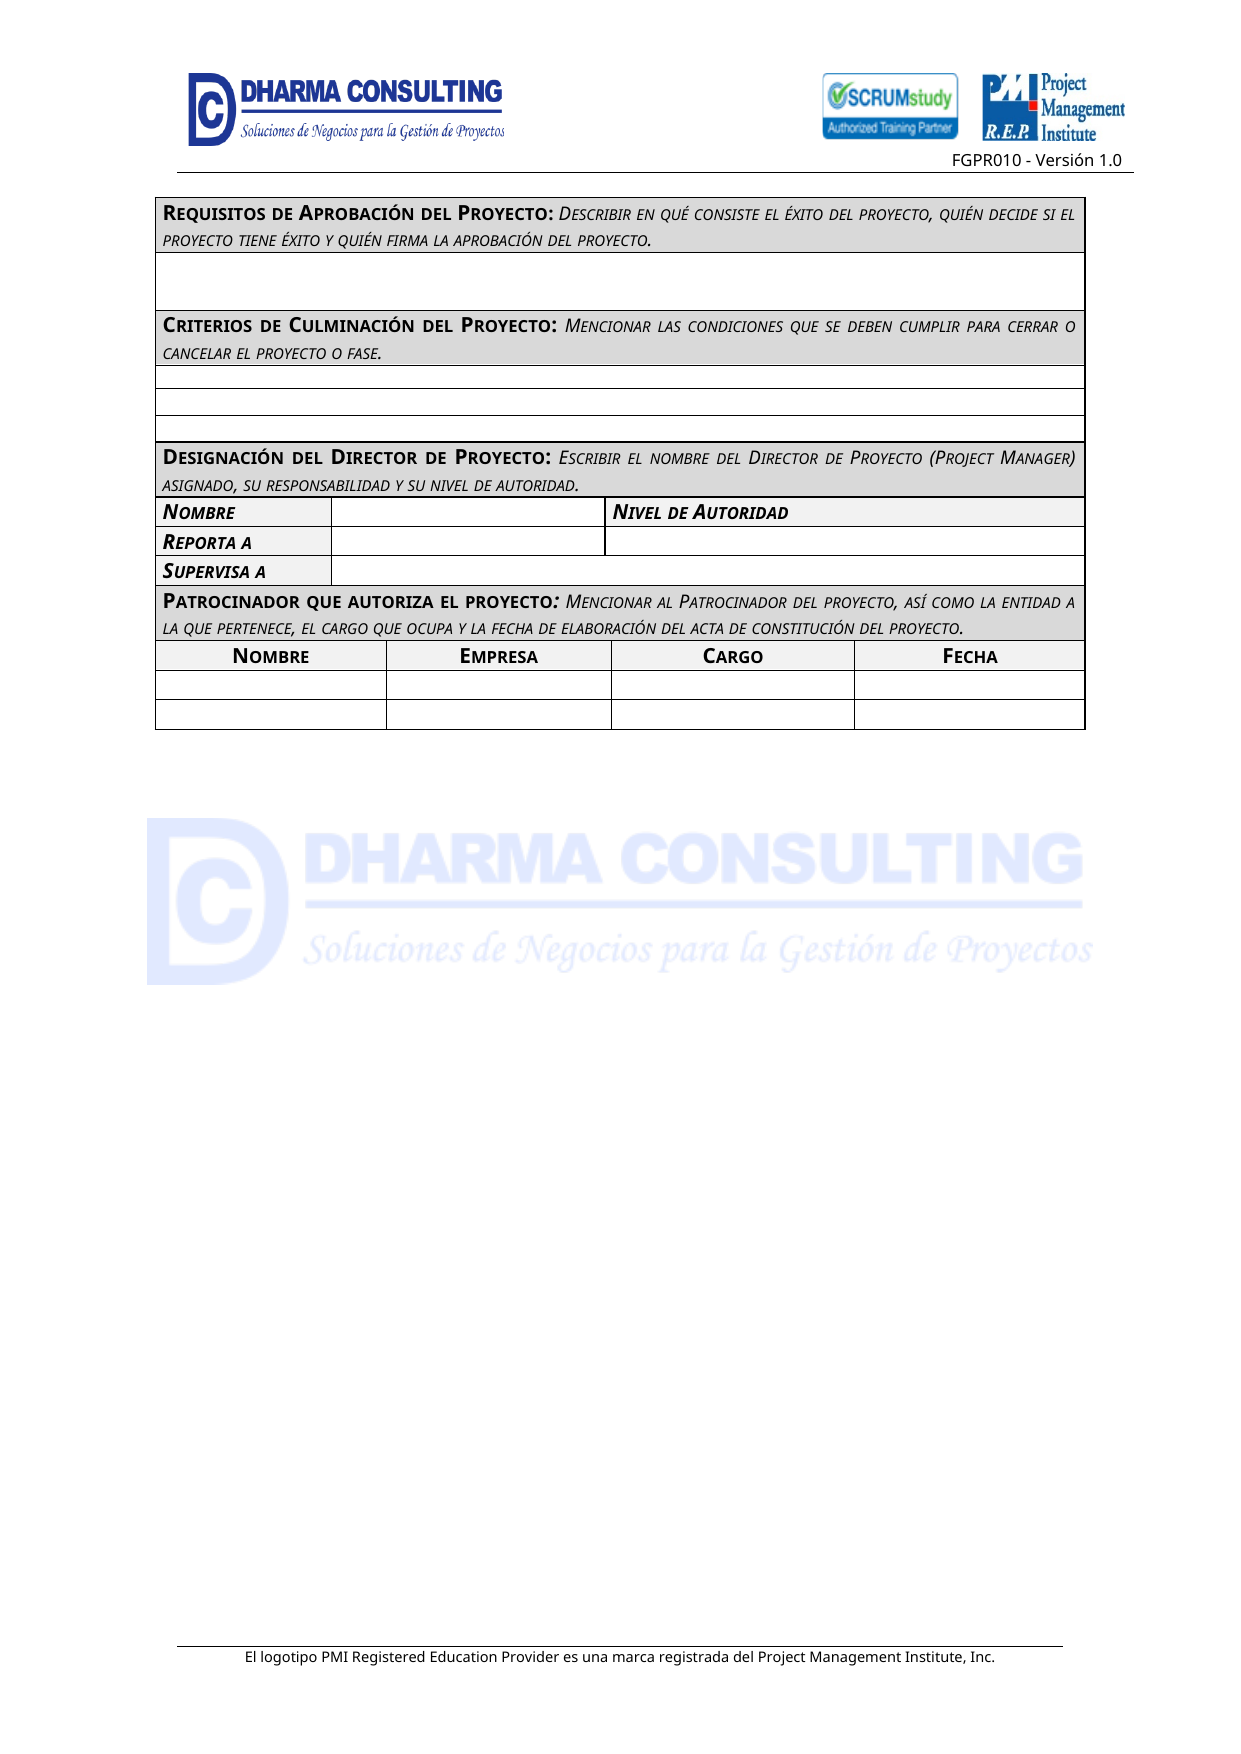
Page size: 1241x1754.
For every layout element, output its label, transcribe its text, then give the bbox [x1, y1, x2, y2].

table_cell [855, 700, 1084, 729]
table_cell Criterios de Culminación del Proyecto: Mencionar las condiciones que se deben cumplir para cerrar o cancelar el proyecto o fase. [156, 311, 1084, 364]
table_cell [156, 700, 386, 729]
picture [822, 73, 960, 141]
table_cell Nivel de Autoridad [606, 498, 1084, 526]
table_cell [606, 527, 1084, 555]
picture [982, 73, 1125, 141]
table_cell Fecha [855, 641, 1084, 669]
table_cell Requisitos de Aprobación del Proyecto: Describir en qué consiste el éxito del proyecto, quién decide si el proyecto tiene éxito y quién firma la aprobación del proyecto. [156, 198, 1084, 252]
table_cell [612, 671, 854, 699]
table_cell [387, 700, 611, 729]
table_cell [156, 416, 1084, 441]
table_cell Supervisa a [156, 556, 331, 585]
table_cell [156, 671, 386, 699]
table_cell Reporta a [156, 527, 331, 555]
table_cell [387, 671, 611, 699]
table_cell Empresa [387, 641, 611, 669]
table_cell [612, 700, 854, 729]
table_cell Patrocinador que autoriza el proyecto: Mencionar al Patrocinador del proyecto, así como la entidad a la que pertenece, el cargo que ocupa y la fecha de elaboración del acta de constitución del proyecto. [156, 586, 1084, 640]
table_cell [332, 556, 1084, 585]
table_cell Nombre [156, 641, 386, 669]
table_cell Designación del Director de Proyecto: Escribir el nombre del Director de Proyecto (Project Manager) asignado, su responsabilidad y su nivel de autoridad. [156, 443, 1084, 496]
table_cell [332, 498, 604, 526]
table_cell [156, 366, 1084, 388]
table_cell [156, 253, 1084, 309]
table_cell Cargo [612, 641, 854, 669]
table_cell [156, 389, 1084, 415]
table_cell [332, 527, 604, 555]
table_cell Nombre [156, 498, 331, 526]
picture [188, 73, 504, 146]
table_cell [855, 671, 1084, 699]
